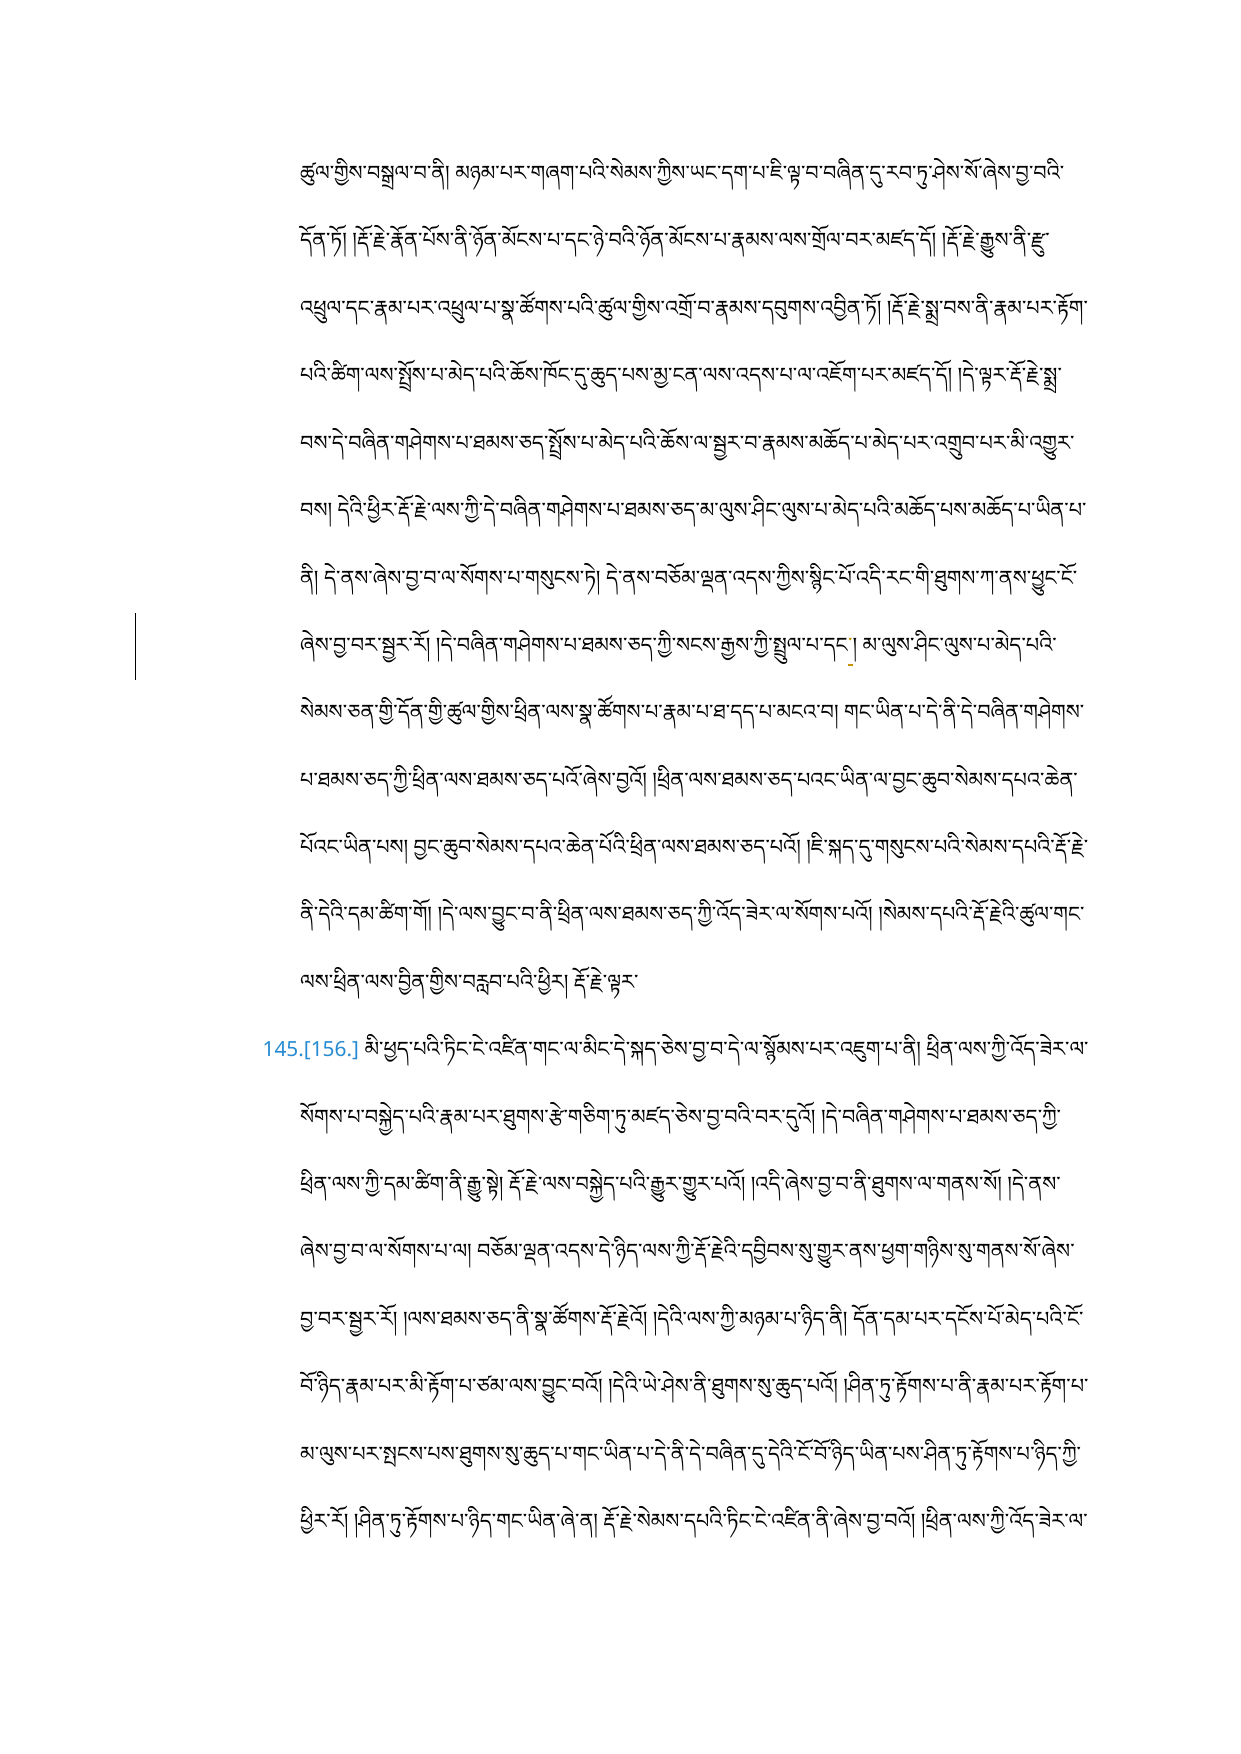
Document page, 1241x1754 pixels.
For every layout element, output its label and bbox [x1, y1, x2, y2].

list [262, 1026, 1090, 1557]
list [262, 150, 1090, 1017]
